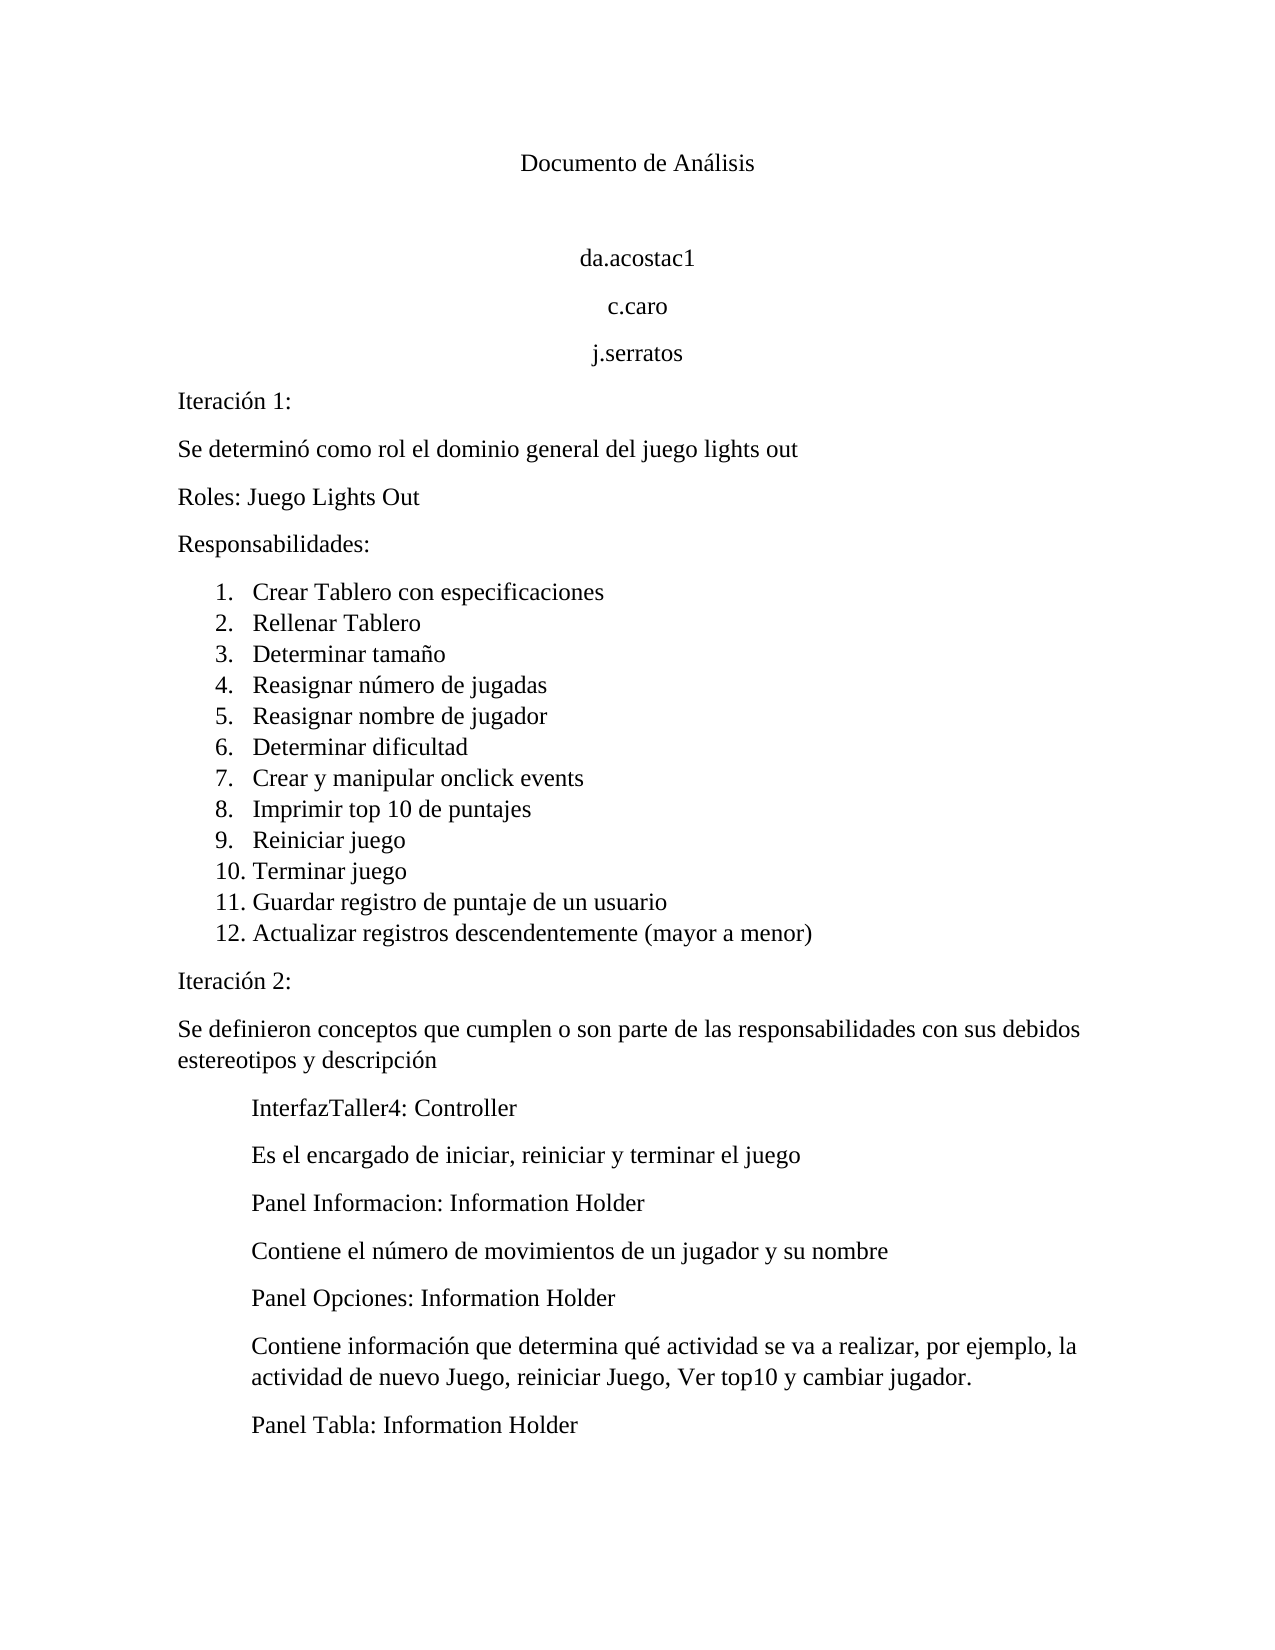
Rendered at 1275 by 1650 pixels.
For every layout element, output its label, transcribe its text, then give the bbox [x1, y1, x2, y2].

text Es el encargado de iniciar, reiniciar y terminar el juego [251, 1140, 1098, 1169]
text Responsabilidades: [177, 529, 1098, 558]
text j.serratos [177, 338, 1098, 367]
text c.caro [177, 291, 1098, 319]
list Crear Tablero con especificaciones [215, 577, 1098, 606]
list Imprimir top 10 de puntajes [215, 794, 1098, 823]
text Iteración 2: [177, 966, 1098, 995]
text Iteración 1: [177, 386, 1098, 415]
text Se definieron conceptos que cumplen o son parte de las responsabilidades con sus debidos estereotipos y descripción [177, 1014, 1098, 1074]
text Documento de Análisis [177, 148, 1098, 176]
text Se determinó como rol el dominio general del juego lights out [177, 434, 1098, 463]
text Roles: Juego Lights Out [177, 482, 1098, 510]
list Actualizar registros descendentemente (mayor a menor) [215, 918, 1098, 947]
list Reiniciar juego [215, 825, 1098, 854]
text InterfazTaller4: Controller [251, 1093, 1098, 1121]
text Panel Informacion: Information Holder [251, 1188, 1098, 1217]
list Reasignar nombre de jugador [215, 701, 1098, 730]
text Contiene información que determina qué actividad se va a realizar, por ejemplo, la actividad de nuevo Juego, reiniciar Juego, Ver top10 y cambiar jugador. [251, 1331, 1098, 1391]
list Crear y manipular onclick events [215, 763, 1098, 792]
list Terminar juego [215, 856, 1098, 885]
text da.acostac1 [177, 243, 1098, 272]
list Determinar tamaño [215, 639, 1098, 668]
list Guardar registro de puntaje de un usuario [215, 887, 1098, 916]
list Reasignar número de jugadas [215, 670, 1098, 699]
list Determinar dificultad [215, 732, 1098, 761]
list Rellenar Tablero [215, 608, 1098, 637]
text Panel Opciones: Information Holder [251, 1283, 1098, 1312]
text Panel Tabla: Information Holder [251, 1410, 1098, 1439]
text Contiene el número de movimientos de un jugador y su nombre [251, 1236, 1098, 1264]
